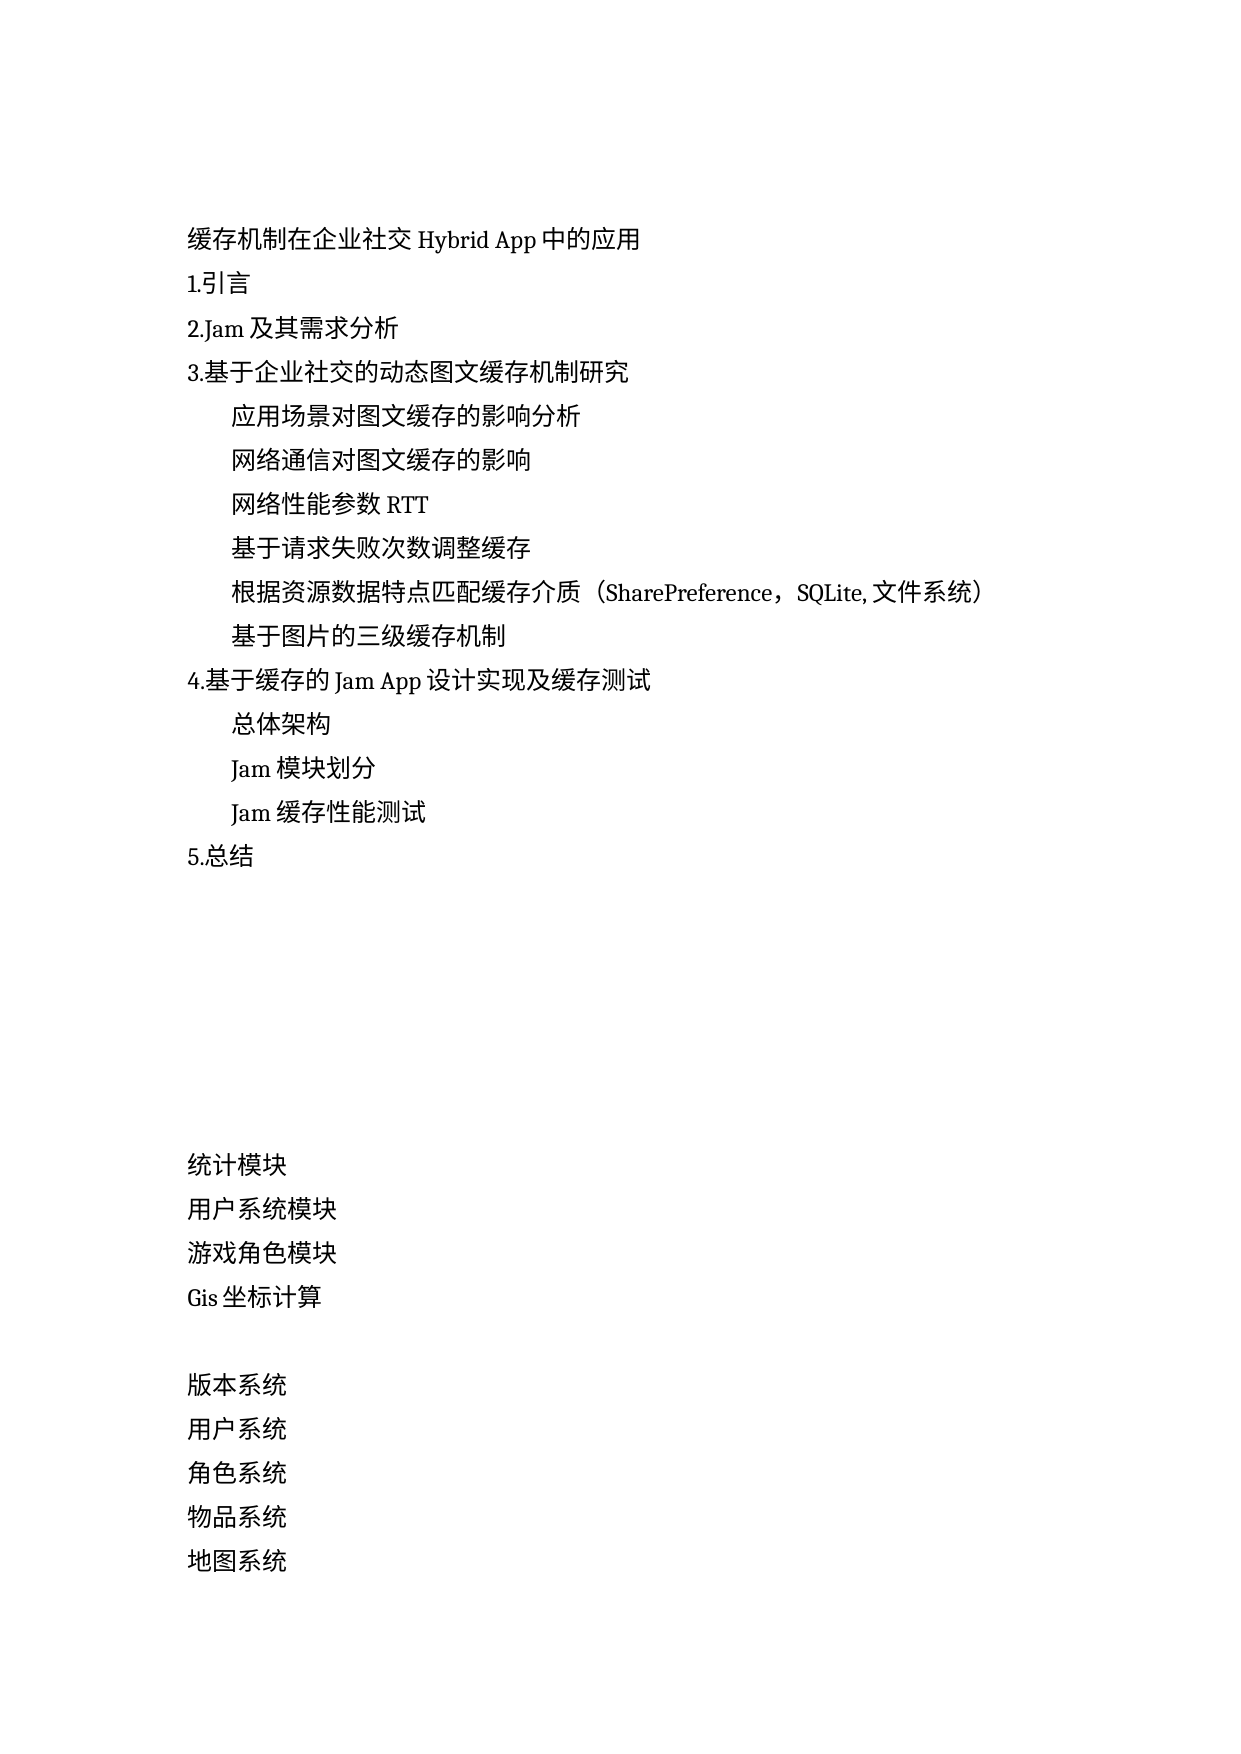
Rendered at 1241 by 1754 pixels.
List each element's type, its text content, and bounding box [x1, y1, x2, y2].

list 引言 [187, 260, 1053, 304]
list 总结 [187, 833, 1053, 877]
list 网络性能参数RTT [187, 480, 1053, 524]
text 地图系统 [187, 1538, 1053, 1582]
list 根据资源数据特点匹配缓存介质（SharePreference，SQLite, 文件系统） [187, 568, 1053, 613]
list 基于缓存的Jam App设计实现及缓存测试 [187, 657, 1053, 701]
text 统计模块 [187, 1141, 1053, 1185]
text Gis坐标计算 [187, 1273, 1053, 1318]
list Jam及其需求分析 [187, 304, 1053, 348]
text 版本系统 [187, 1362, 1053, 1406]
list 基于请求失败次数调整缓存 [187, 524, 1053, 568]
list Jam缓存性能测试 [187, 789, 1053, 833]
list 应用场景对图文缓存的影响分析 [187, 392, 1053, 436]
list 网络通信对图文缓存的影响 [187, 436, 1053, 480]
list Jam模块划分 [187, 745, 1053, 789]
text 游戏角色模块 [187, 1229, 1053, 1273]
text 缓存机制在企业社交Hybrid App中的应用 [187, 216, 1053, 260]
list 总体架构 [187, 701, 1053, 745]
text 用户系统模块 [187, 1185, 1053, 1229]
text 用户系统 [187, 1406, 1053, 1450]
list 基于图片的三级缓存机制 [187, 613, 1053, 657]
text 角色系统 [187, 1450, 1053, 1494]
text 物品系统 [187, 1494, 1053, 1538]
list 基于企业社交的动态图文缓存机制研究 [187, 348, 1053, 392]
